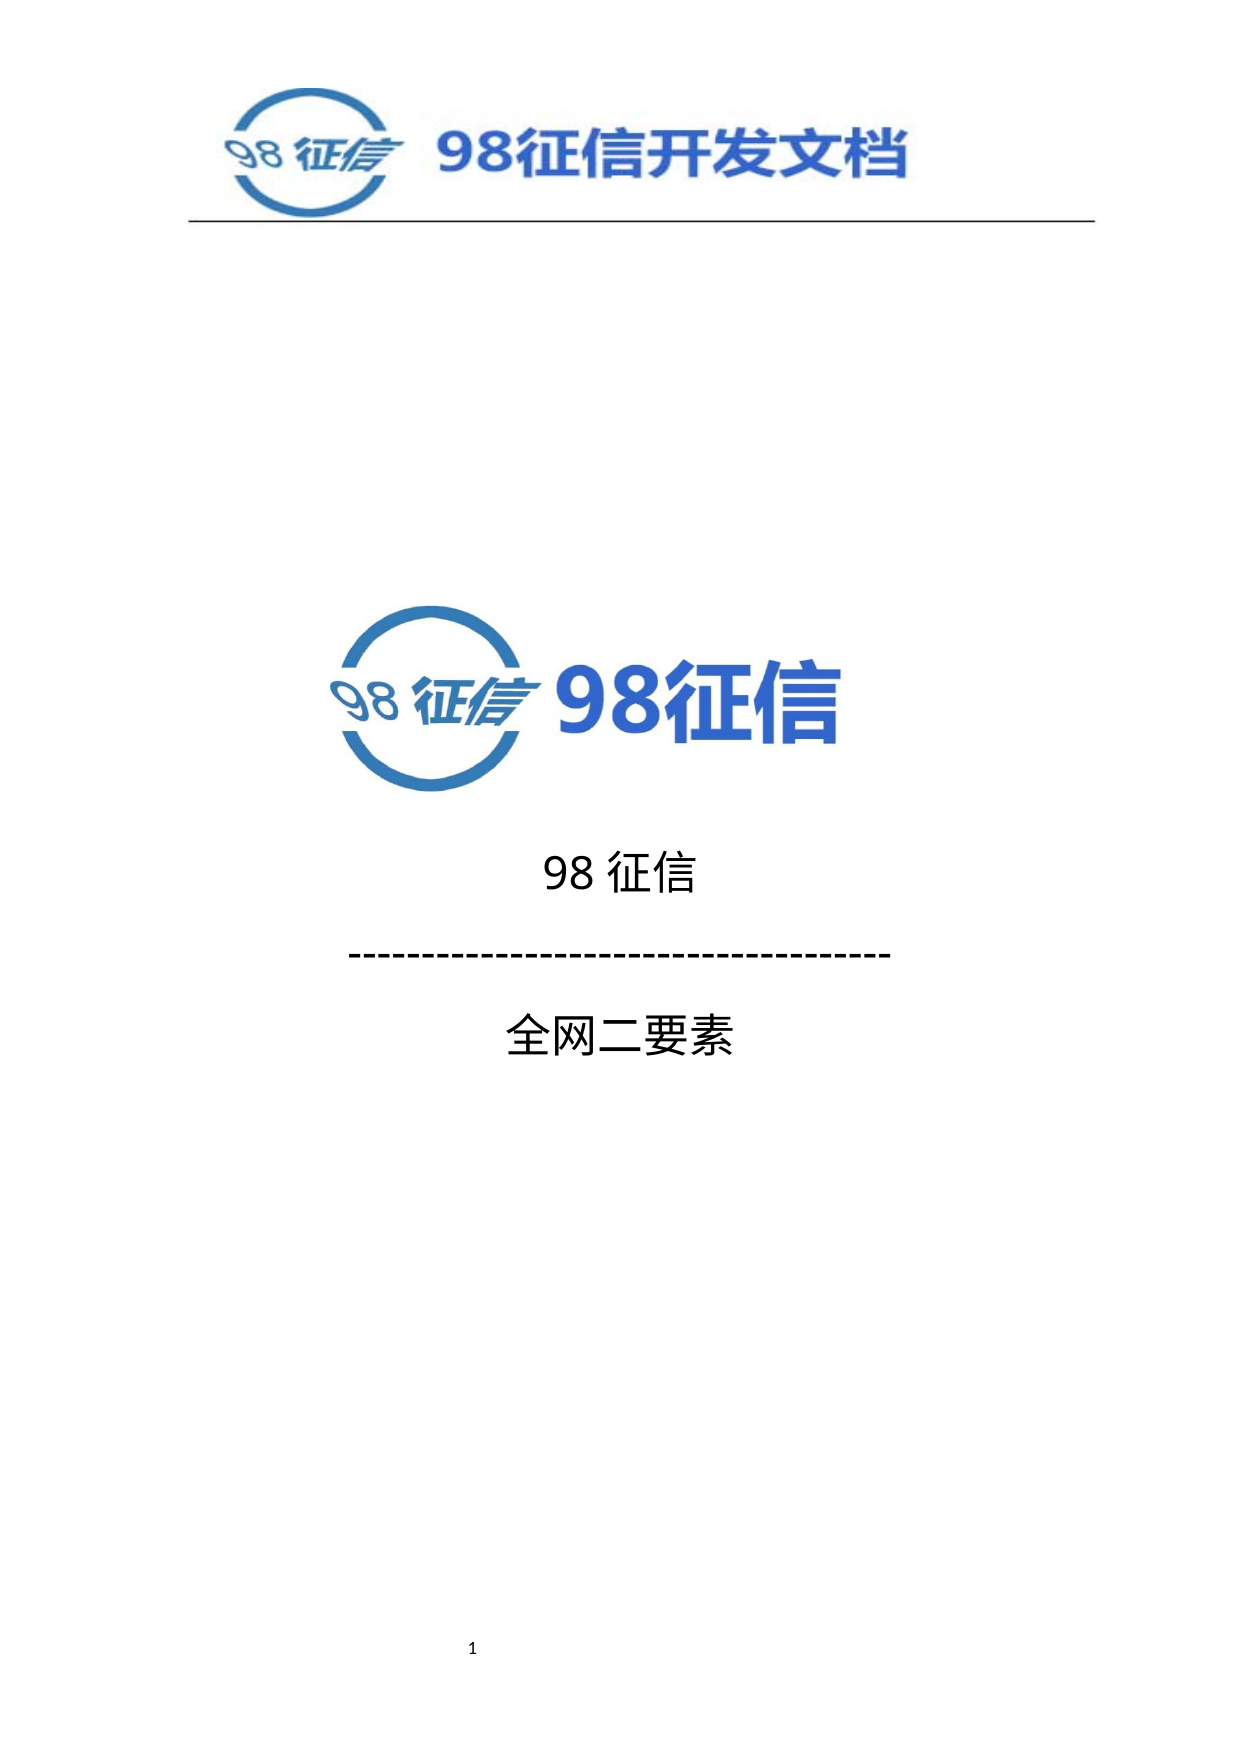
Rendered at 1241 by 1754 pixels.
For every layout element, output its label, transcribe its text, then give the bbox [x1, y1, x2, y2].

text 98 征信 [187, 821, 1053, 919]
text 全网二要素 [187, 984, 1053, 1081]
picture [322, 593, 918, 802]
picture [187, 88, 1099, 234]
text ------------------------------------- [187, 919, 1053, 984]
